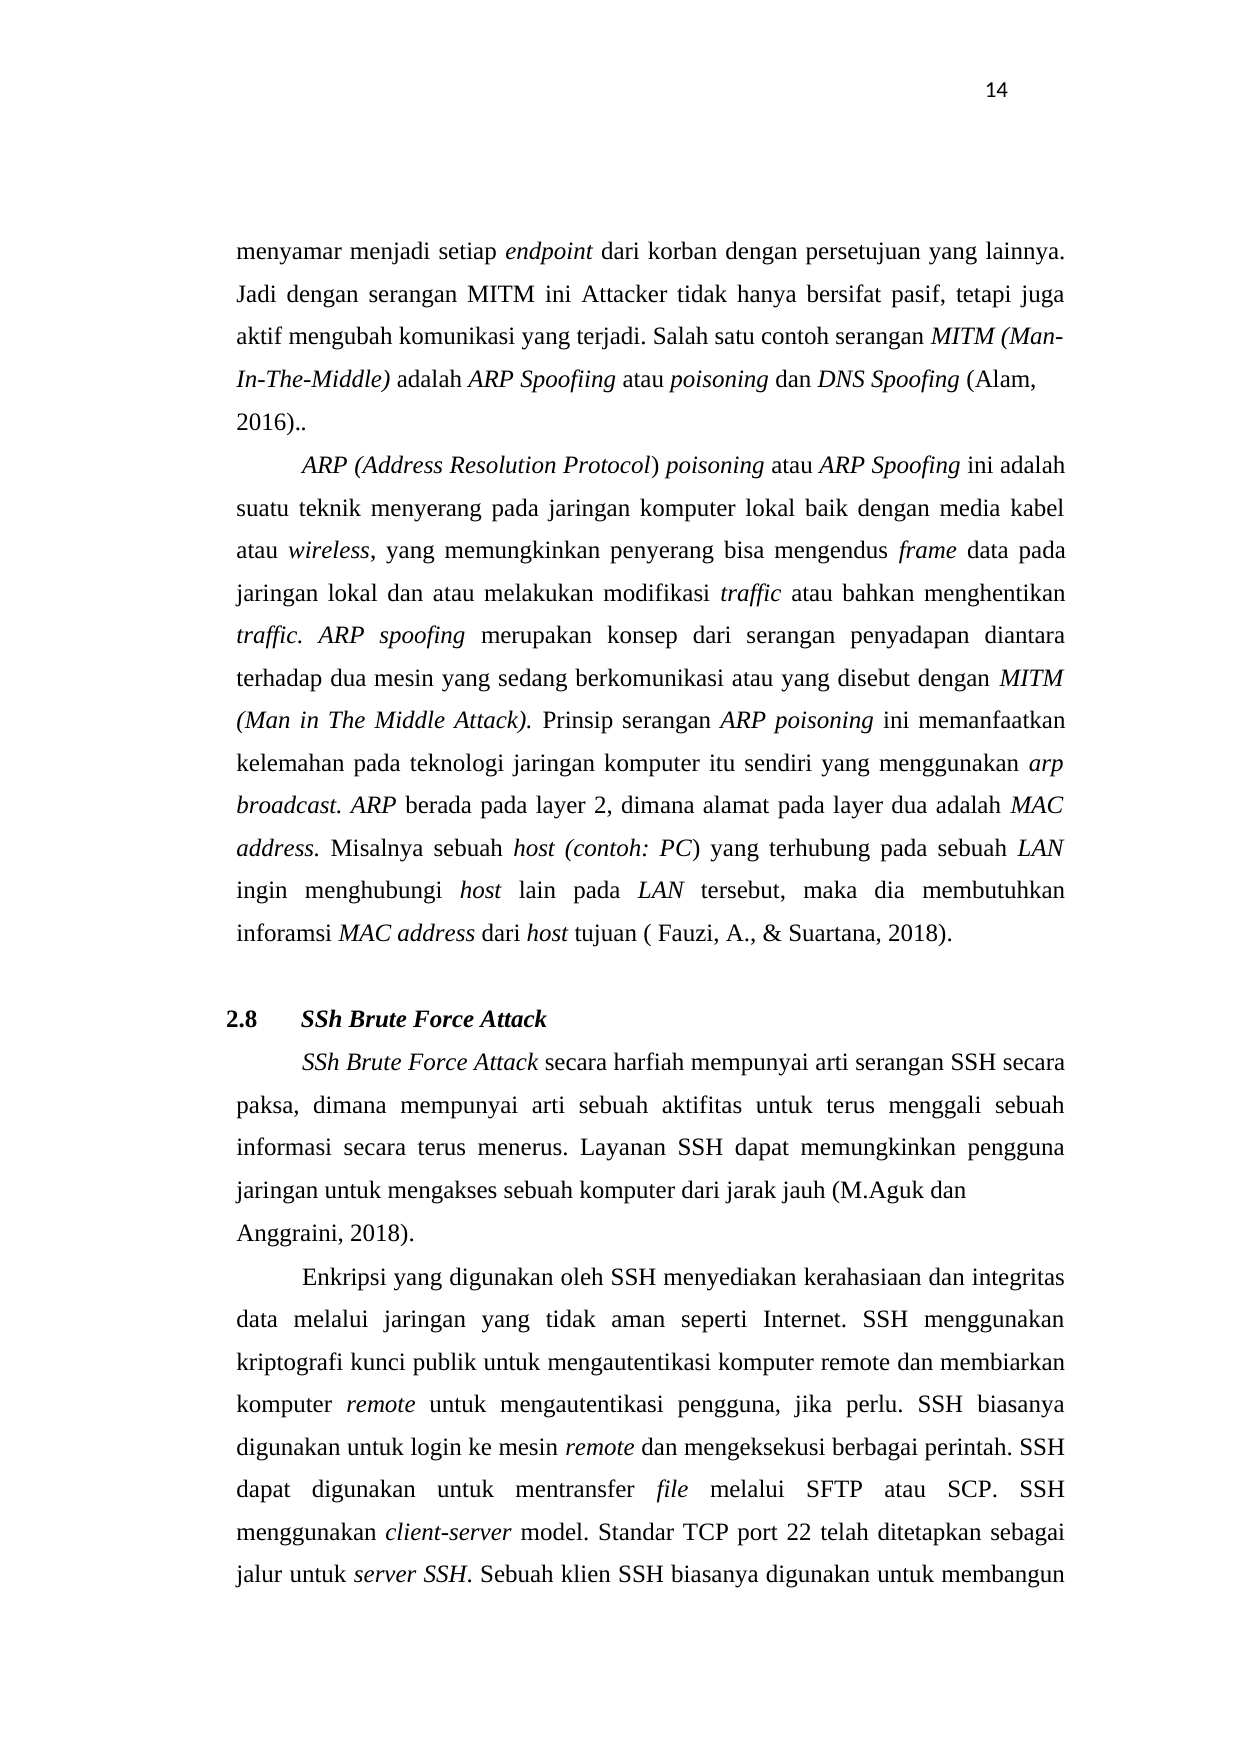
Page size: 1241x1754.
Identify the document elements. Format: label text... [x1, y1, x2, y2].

text Anggraini, 2018). [236, 1218, 1073, 1247]
text ARP (Address Resolution Protocol) poisoning atau ARP Spoofing ini adalah suatu teknik menyerang pada jaringan komputer lokal baik dengan media kabel atau wireless, yang memungkinkan penyerang bisa mengendus frame data pada jaringan lokal dan atau melakukan modifikasi traffic atau bahkan menghentikan traffic. ARP spoofing merupakan konsep dari serangan penyadapan diantara terhadap dua mesin yang sedang berkomunikasi atau yang disebut dengan MITM (Man in The Middle Attack). Prinsip serangan ARP poisoning ini memanfaatkan kelemahan pada teknologi jaringan komputer itu sendiri yang menggunakan arp broadcast. ARP berada pada layer 2, dimana alamat pada layer dua adalah MAC address. Misalnya sebuah host (contoh: PC) yang terhubung pada sebuah LAN ingin menghubungi host lain pada LAN tersebut, maka dia membutuhkan inforamsi MAC address dari host tujuan ( Fauzi, A., & Suartana, 2018). [236, 450, 1066, 946]
subtitle 2.8 SSh Brute Force Attack [226, 1004, 1074, 1033]
text 2016).. [236, 407, 1073, 436]
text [236, 1262, 1066, 1588]
text In-The-Middle) adalah ARP Spoofiing atau poisoning dan DNS Spoofing (Alam, [236, 364, 1074, 393]
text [236, 236, 1066, 350]
text SSh Brute Force Attack secara harfiah mempunyai arti serangan SSH secara paksa, dimana mempunyai arti sebuah aktifitas untuk terus menggali sebuah informasi secara terus menerus. Layanan SSH dapat memungkinkan pengguna jaringan untuk mengakses sebuah komputer dari jarak jauh (M.Aguk dan [236, 1047, 1066, 1204]
